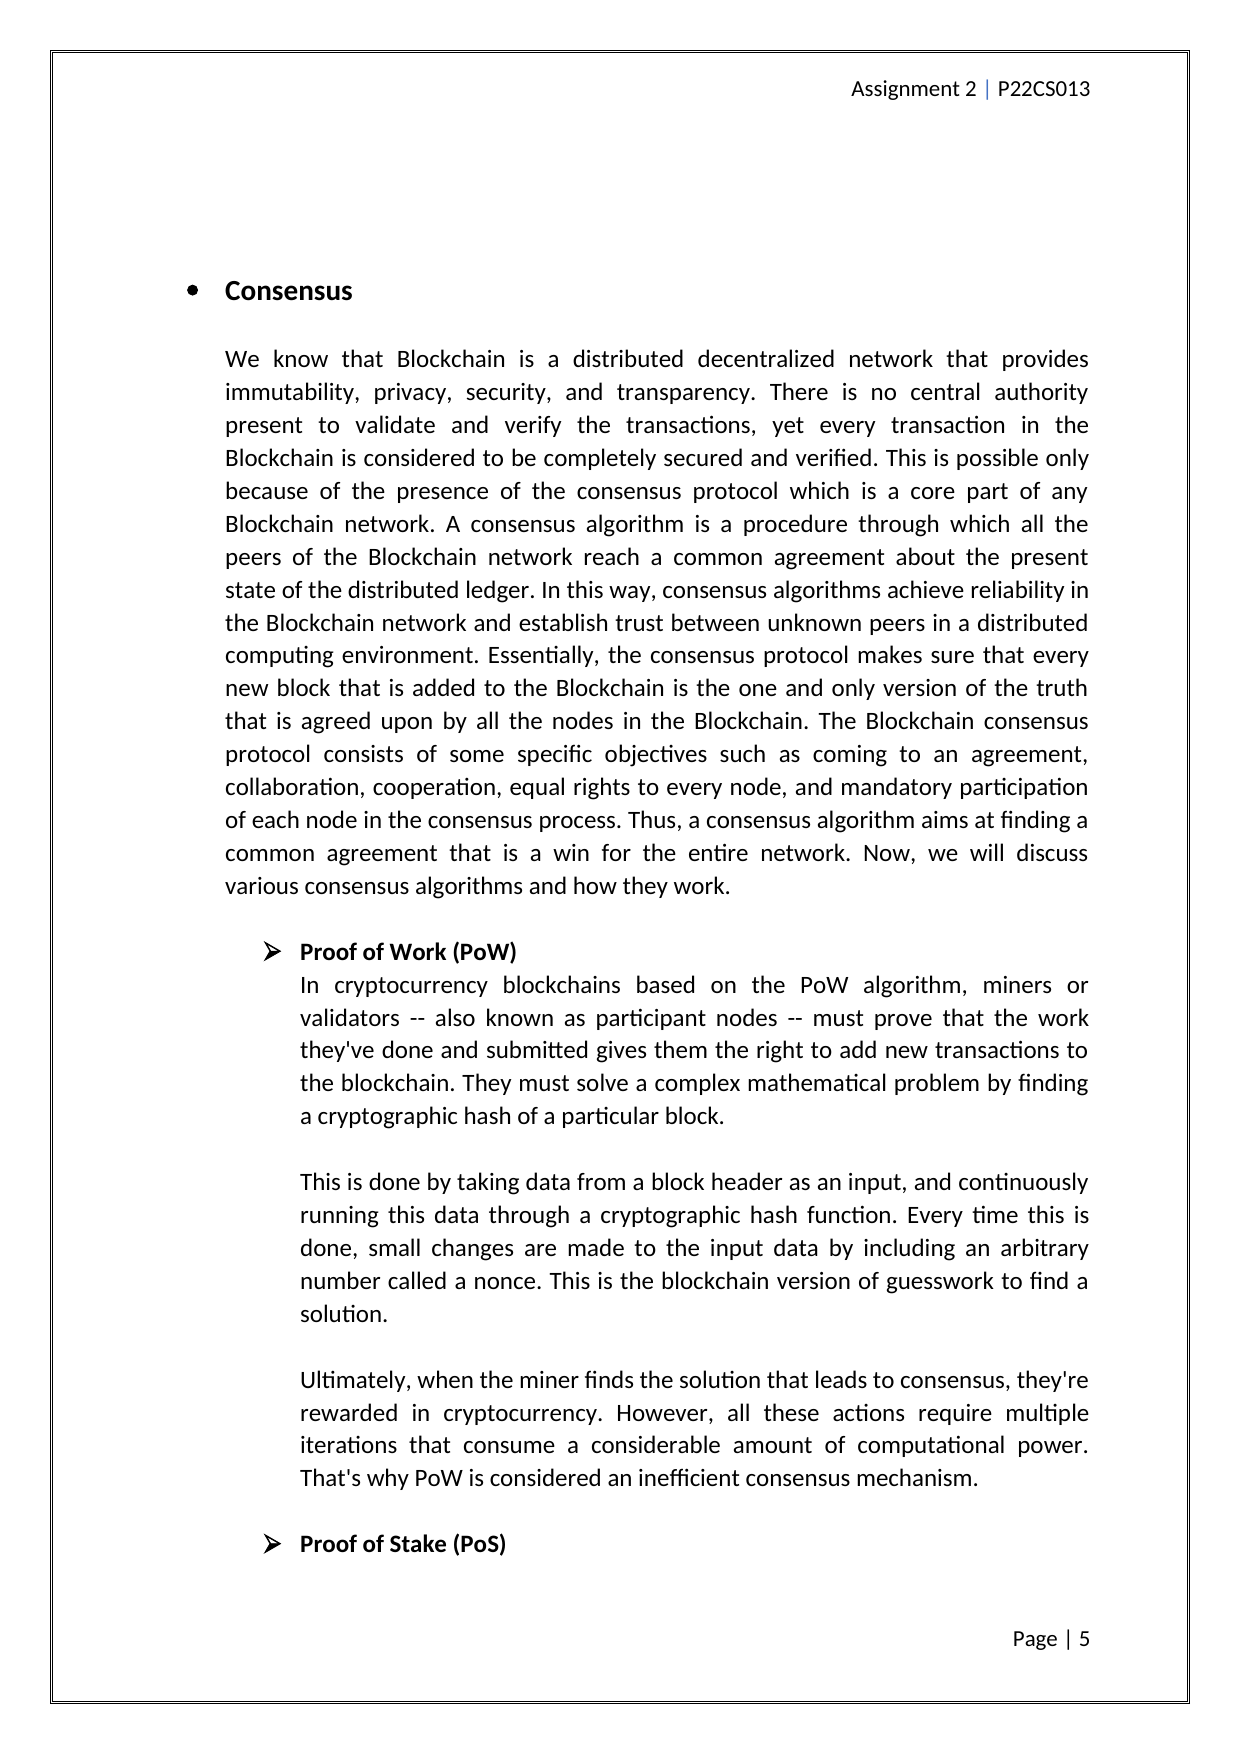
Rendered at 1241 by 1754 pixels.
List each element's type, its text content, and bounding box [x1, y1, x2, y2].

list Proof of Stake (PoS) [262, 1528, 1090, 1559]
list In cryptocurrency blockchains based on the PoW algorithm, miners or validators -- also known as participant nodes -- must prove that the work they've done and submitted gives them the right to add new transactions to the blockchain. They must solve a complex mathematical problem by finding a cryptographic hash of a particular block. [300, 969, 1090, 1131]
list Proof of Work (PoW) [262, 936, 1090, 966]
list This is done by taking data from a block header as an input, and continuously running this data through a cryptographic hash function. Every time this is done, small changes are made to the input data by including an arbitrary number called a nonce. This is the blockchain version of guesswork to find a solution. [300, 1166, 1090, 1328]
list Ultimately, when the miner finds the solution that leads to consensus, they're rewarded in cryptocurrency. However, all these actions require multiple iterations that consume a considerable amount of computational power. That's why PoW is considered an inefficient consensus mechanism. [300, 1364, 1090, 1493]
list We know that Blockchain is a distributed decentralized network that provides immutability, privacy, security, and transparency. There is no central authority present to validate and verify the transactions, yet every transaction in the Blockchain is considered to be completely secured and verified. This is possible only because of the presence of the consensus protocol which is a core part of any Blockchain network. A consensus algorithm is a procedure through which all the peers of the Blockchain network reach a common agreement about the present state of the distributed ledger. In this way, consensus algorithms achieve reliability in the Blockchain network and establish trust between unknown peers in a distributed computing environment. Essentially, the consensus protocol makes sure that every new block that is added to the Blockchain is the one and only version of the truth that is agreed upon by all the nodes in the Blockchain. The Blockchain consensus protocol consists of some specific objectives such as coming to an agreement, collaboration, cooperation, equal rights to every node, and mandatory participation of each node in the consensus process. Thus, a consensus algorithm aims at finding a common agreement that is a win for the entire network. Now, we will discuss various consensus algorithms and how they work. [225, 343, 1090, 901]
list Consensus [187, 272, 1090, 308]
